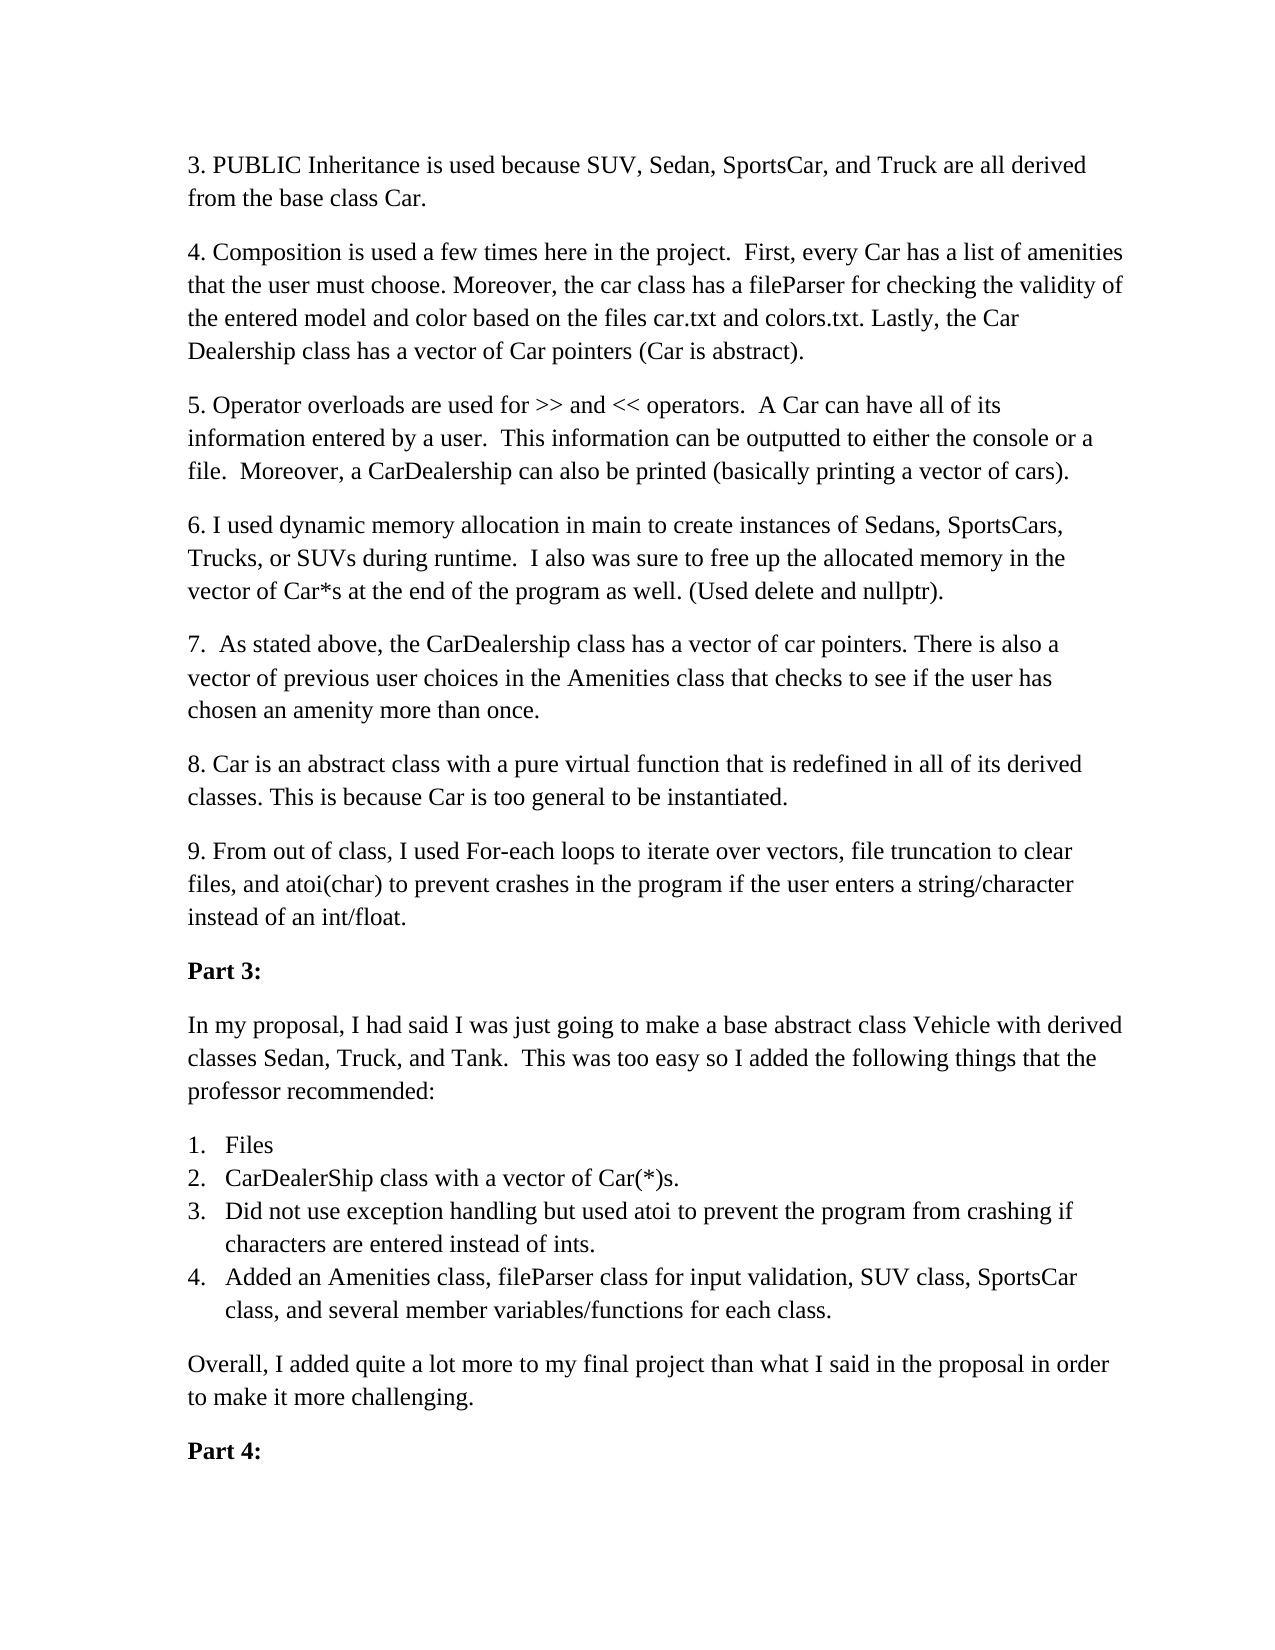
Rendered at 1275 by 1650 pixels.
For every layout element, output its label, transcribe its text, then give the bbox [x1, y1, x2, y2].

list Files [187, 1130, 1125, 1159]
text Overall, I added quite a lot more to my final project than what I said in the proposal in order to make it more challenging. [187, 1349, 1125, 1411]
list Added an Amenities class, fileParser class for input validation, SUV class, SportsCar class, and several member variables/functions for each class. [187, 1262, 1125, 1324]
text 9. From out of class, I used For-each loops to iterate over vectors, file truncation to clear files, and atoi(char) to prevent crashes in the program if the user enters a string/character instead of an int/float. [187, 836, 1125, 931]
text Part 3: [187, 956, 1125, 985]
text 4. Composition is used a few times here in the project. First, every Car has a list of amenities that the user must choose. Moreover, the car class has a fileParser for checking the validity of the entered model and color based on the files car.txt and colors.txt. Lastly, the Car Dealership class has a vector of Car pointers (Car is abstract). [187, 237, 1125, 365]
text Part 4: [187, 1436, 1125, 1464]
list CarDealerShip class with a vector of Car(*)s. [187, 1163, 1125, 1192]
text 5. Operator overloads are used for >> and << operators. A Car can have all of its information entered by a user. This information can be outputted to either the console or a file. Moreover, a CarDealership can also be printed (basically printing a vector of cars). [187, 390, 1125, 484]
text 7. As stated above, the CarDealership class has a vector of car pointers. There is also a vector of previous user choices in the Amenities class that checks to see if the user has chosen an amenity more than once. [187, 629, 1125, 724]
text 3. PUBLIC Inheritance is used because SUV, Sedan, SportsCar, and Truck are all derived from the base class Car. [187, 150, 1125, 212]
text In my proposal, I had said I was just going to make a base abstract class Vehicle with derived classes Sedan, Truck, and Tank. This was too easy so I added the following things that the professor recommended: [187, 1010, 1125, 1105]
list Did not use exception handling but used atoi to prevent the program from crashing if characters are entered instead of ints. [187, 1196, 1125, 1258]
text 6. I used dynamic memory allocation in main to create instances of Sedans, SportsCars, Trucks, or SUVs during runtime. I also was sure to free up the allocated memory in the vector of Car*s at the end of the program as well. (Used delete and nullptr). [187, 510, 1125, 604]
text 8. Car is an abstract class with a pure virtual function that is redefined in all of its derived classes. This is because Car is too general to be instantiated. [187, 749, 1125, 811]
